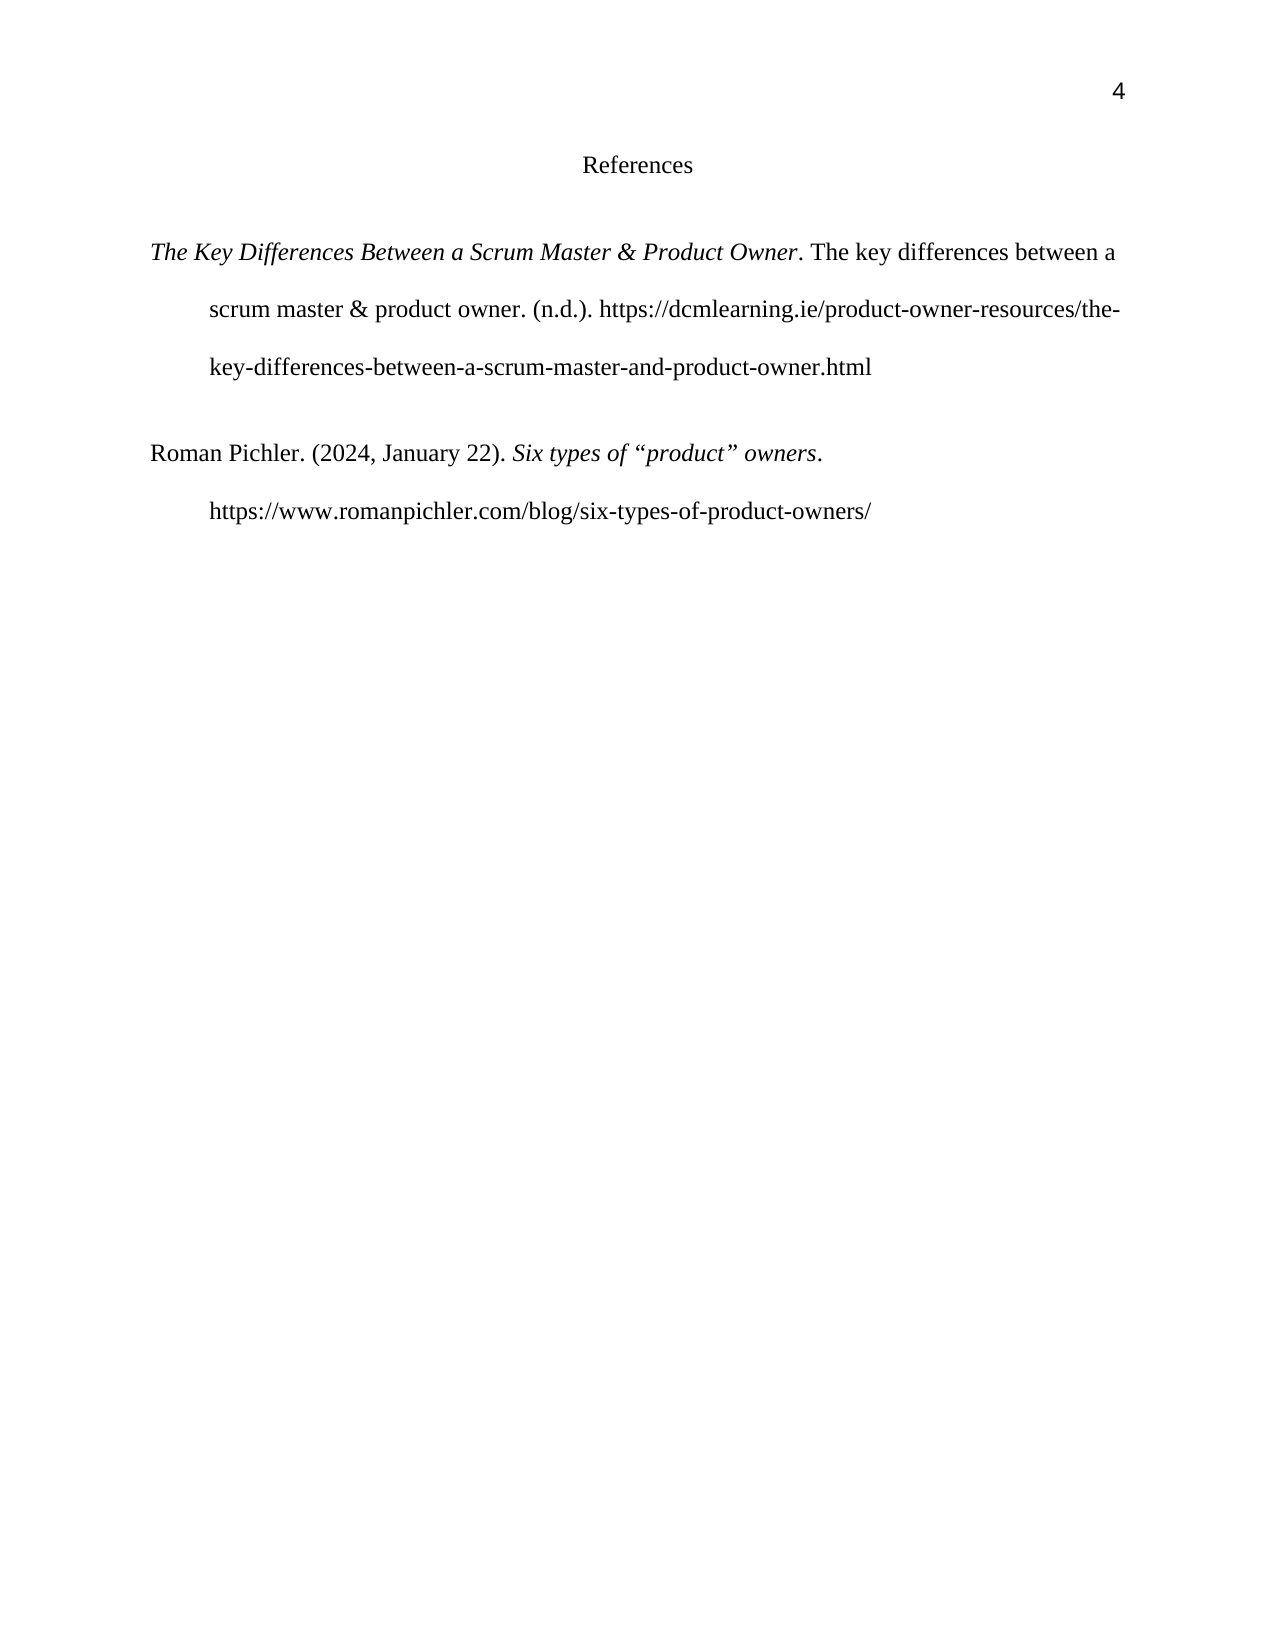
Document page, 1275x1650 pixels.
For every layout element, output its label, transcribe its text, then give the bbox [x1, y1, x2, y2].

text References [150, 150, 1125, 179]
text Roman Pichler. (2024, January 22). Six types of “product” owners. https://www.romanpichler.com/blog/six-types-of-product-owners/ [150, 438, 1125, 524]
text The Key Differences Between a Scrum Master & Product Owner. The key differences between a scrum master & product owner. (n.d.). https://dcmlearning.ie/product-owner-resources/the-key-differences-between-a-scrum-master-and-product-owner.html [150, 237, 1125, 380]
